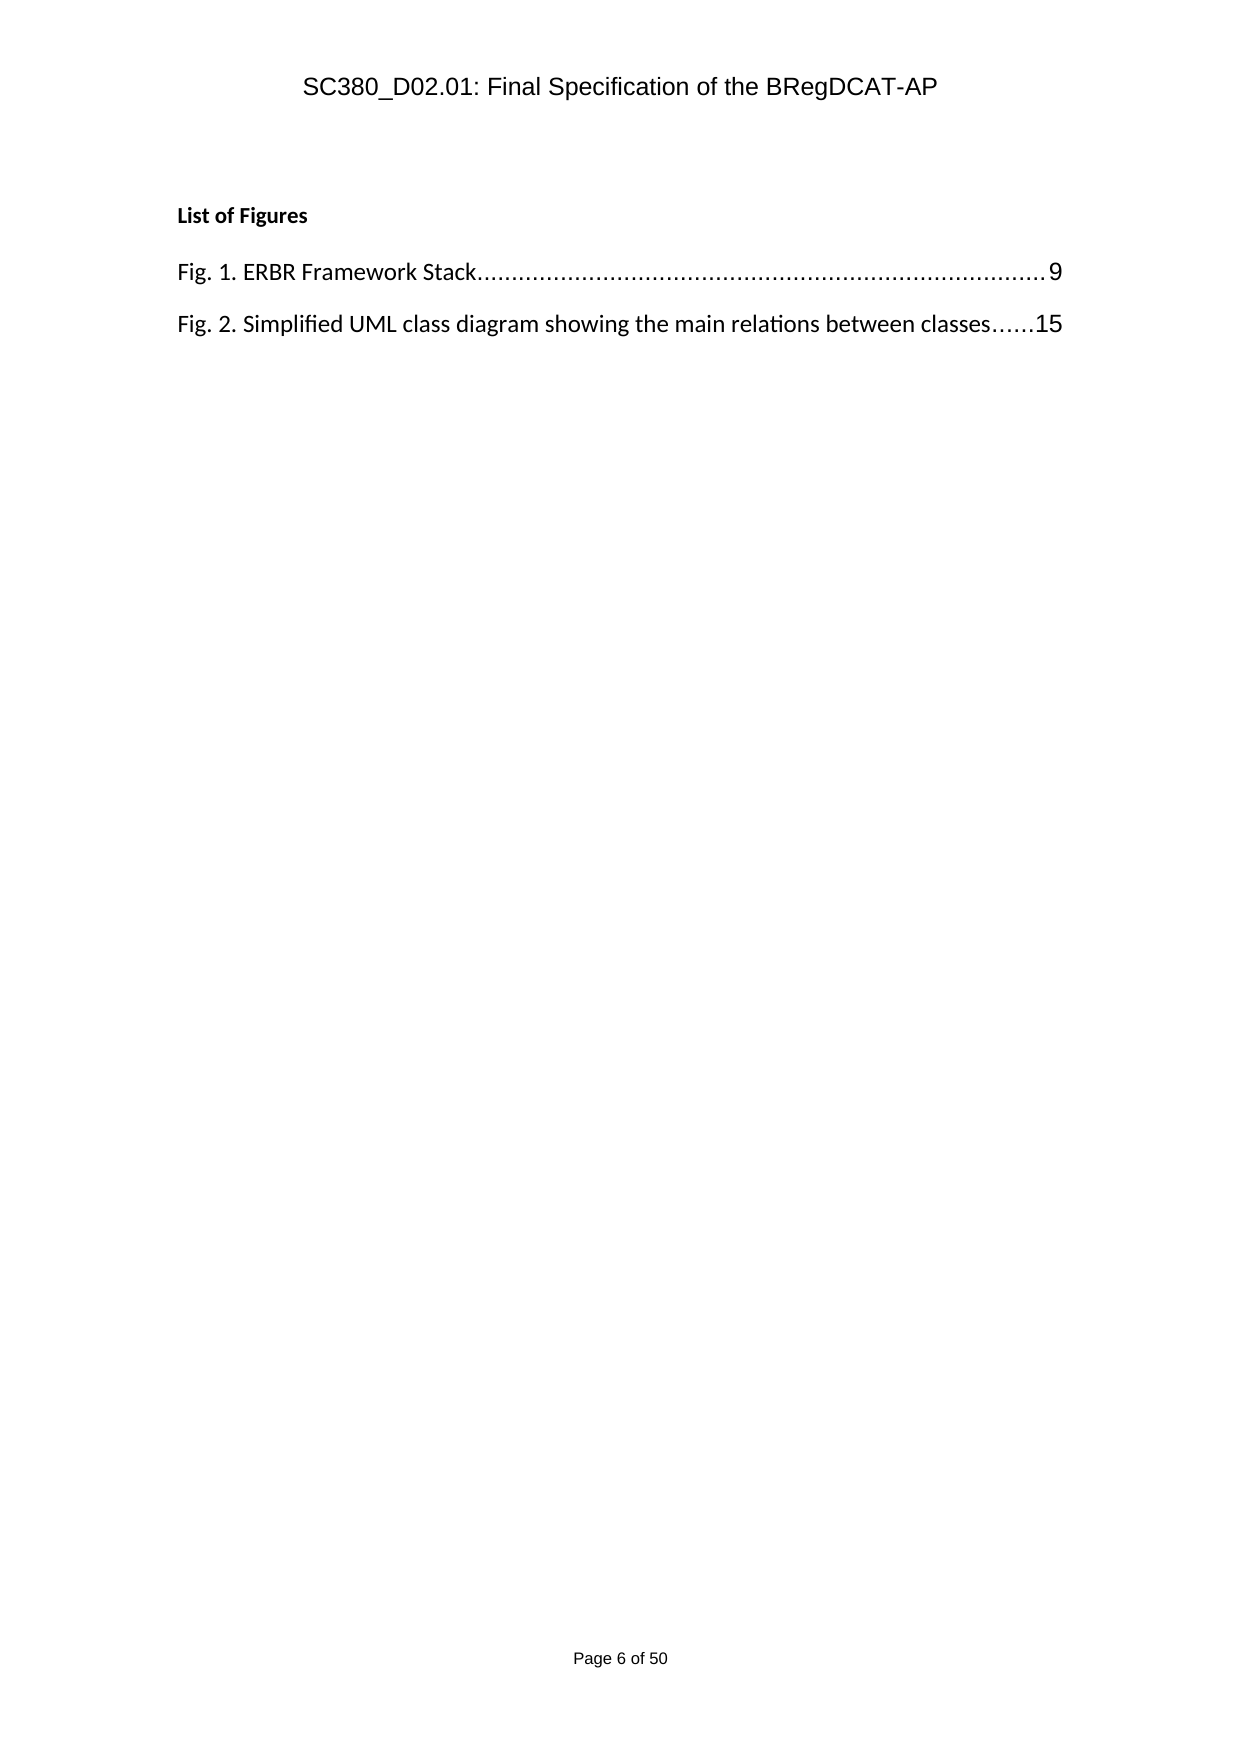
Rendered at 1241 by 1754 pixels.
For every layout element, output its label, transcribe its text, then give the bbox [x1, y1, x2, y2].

text Fig. 2. Simplified UML class diagram showing the main relations between classes 15 [177, 308, 1064, 338]
text Fig. 1. ERBR Framework Stack 9 [177, 256, 1064, 286]
text List of Figures [177, 201, 1064, 229]
